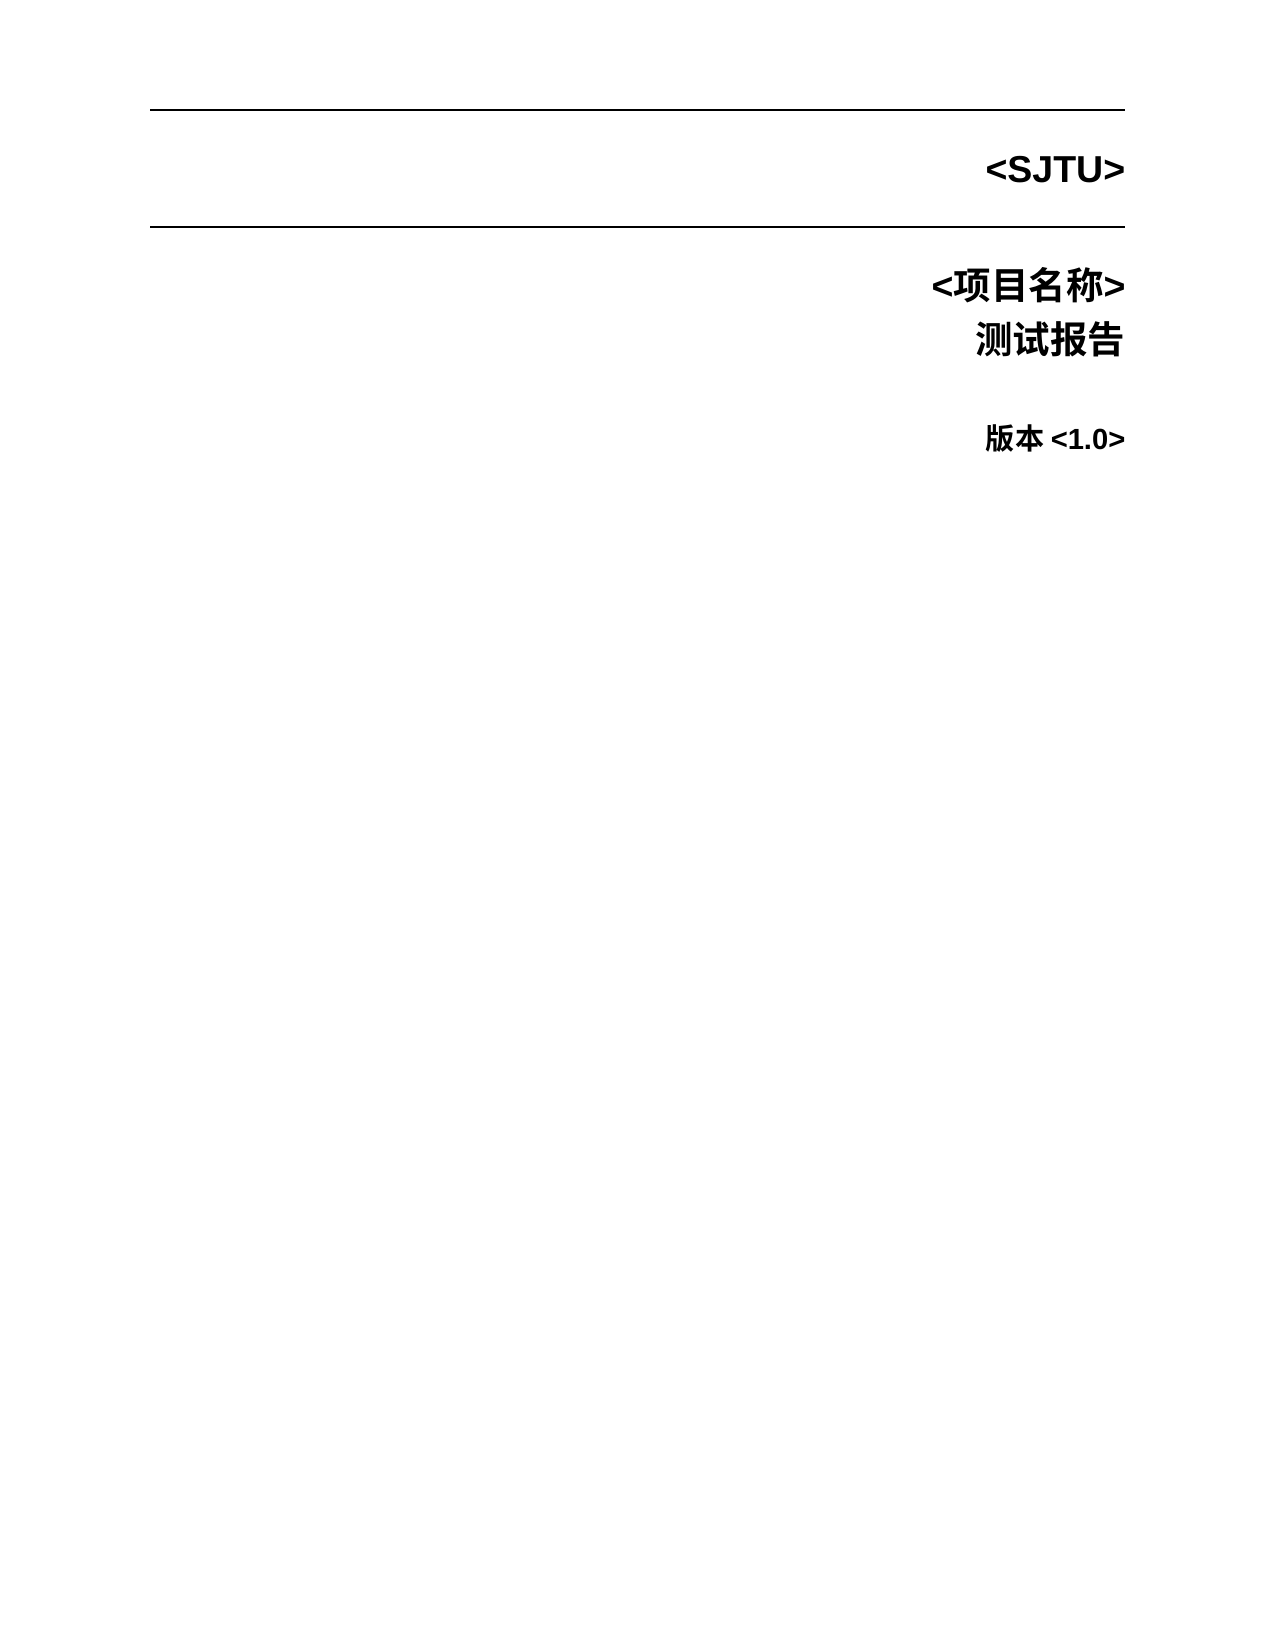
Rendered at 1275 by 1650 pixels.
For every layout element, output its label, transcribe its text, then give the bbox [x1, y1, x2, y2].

title 测试报告 [150, 310, 1125, 364]
title <Rebook换书网> [150, 256, 1125, 310]
title 版本 <1.0> [150, 416, 1125, 458]
